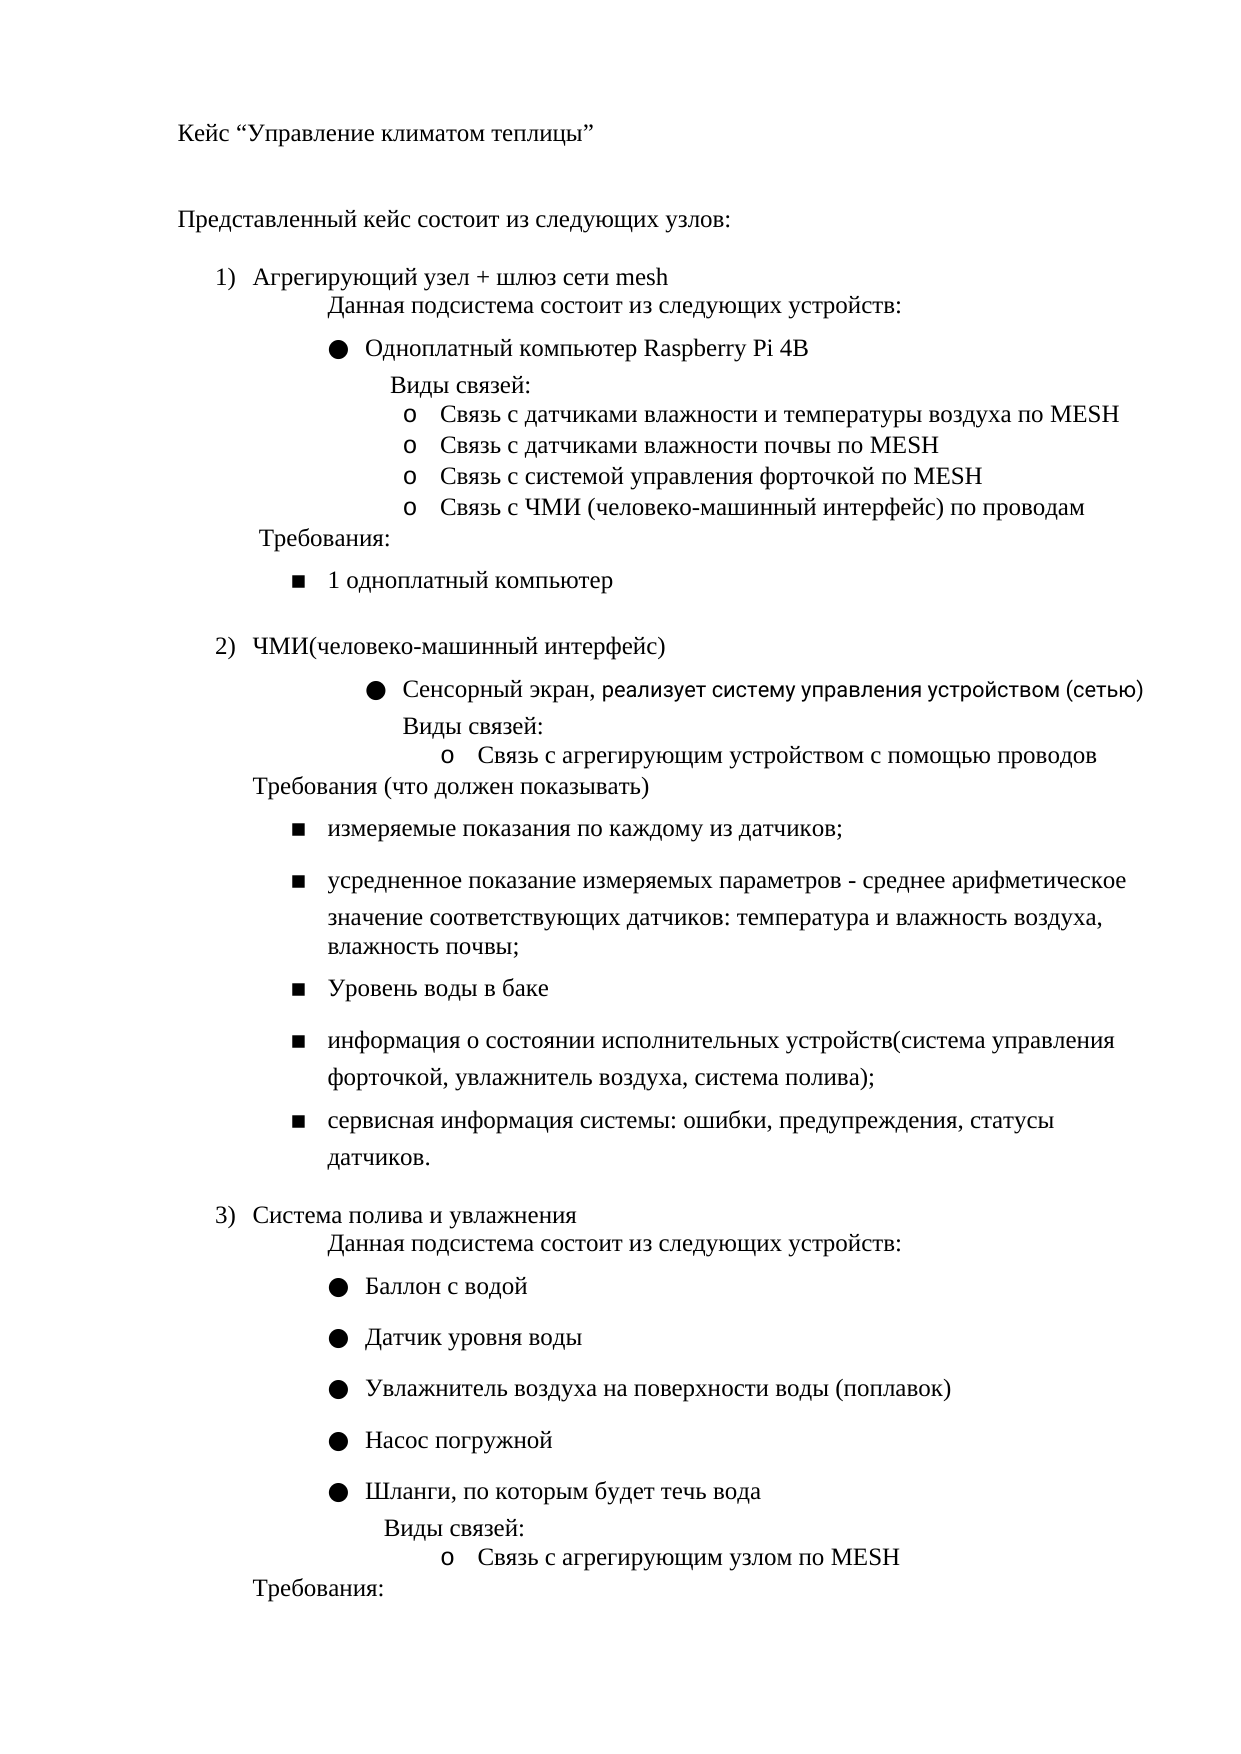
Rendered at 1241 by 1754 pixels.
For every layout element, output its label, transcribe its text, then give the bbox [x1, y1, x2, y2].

list Связь с агрегирующим узлом по MESH [440, 1542, 1152, 1573]
text Требования (что должен показывать) [177, 771, 1152, 800]
list усредненное показание измеряемых параметров - среднее арифметическое значение соответствующих датчиков: температура и влажность воздуха, влажность почвы; [290, 851, 1152, 960]
list Баллон с водой [327, 1257, 1152, 1308]
list Насос погружной [327, 1411, 1152, 1462]
text Требования: [252, 1573, 1152, 1602]
text Требования: [177, 523, 1152, 551]
list Связь с датчиками влажности почвы по MESH [402, 430, 1152, 461]
list Увлажнитель воздуха на поверхности воды (поплавок) [327, 1360, 1152, 1411]
list измеряемые показания по каждому из датчиков; [290, 800, 1152, 851]
text Представленный кейс состоит из следующих узлов: [177, 204, 1152, 233]
list Сенсорный экран, реализует систему управления устройством (сетью) [365, 660, 1152, 711]
text Виды связей: [365, 1513, 1152, 1542]
list Уровень воды в баке [290, 960, 1152, 1011]
list ЧМИ(человеко-машинный интерфейс) [215, 631, 1152, 660]
list Датчик уровня воды [327, 1308, 1152, 1360]
list Связь с ЧМИ (человеко-машинный интерфейс) по проводам [402, 492, 1152, 523]
text Виды связей: [365, 371, 1152, 399]
list Система полива и увлажнения [215, 1200, 1152, 1228]
list Шланги, по которым будет течь вода [327, 1462, 1152, 1513]
text Данная подсистема состоит из следующих устройств: [252, 291, 1152, 319]
list Одноплатный компьютер Raspberry Pi 4B [327, 319, 1152, 371]
list Агрегирующий узел + шлюз сети mesh [215, 262, 1152, 291]
text Кейс “Управление климатом теплицы” [177, 118, 1152, 147]
list Связь с датчиками влажности и температуры воздуха по MESH [402, 399, 1152, 430]
list сервисная информация системы: ошибки, предупреждения, статусы датчиков. [290, 1091, 1152, 1171]
text Данная подсистема состоит из следующих устройств: [252, 1228, 1152, 1257]
list Связь с системой управления форточкой по MESH [402, 461, 1152, 492]
list 1 одноплатный компьютер [290, 551, 1152, 603]
text Виды связей: [402, 711, 1152, 740]
list Связь с агрегирующим устройством с помощью проводов [440, 740, 1152, 771]
list информация о состоянии исполнительных устройств(система управления форточкой, увлажнитель воздуха, система полива); [290, 1011, 1152, 1091]
